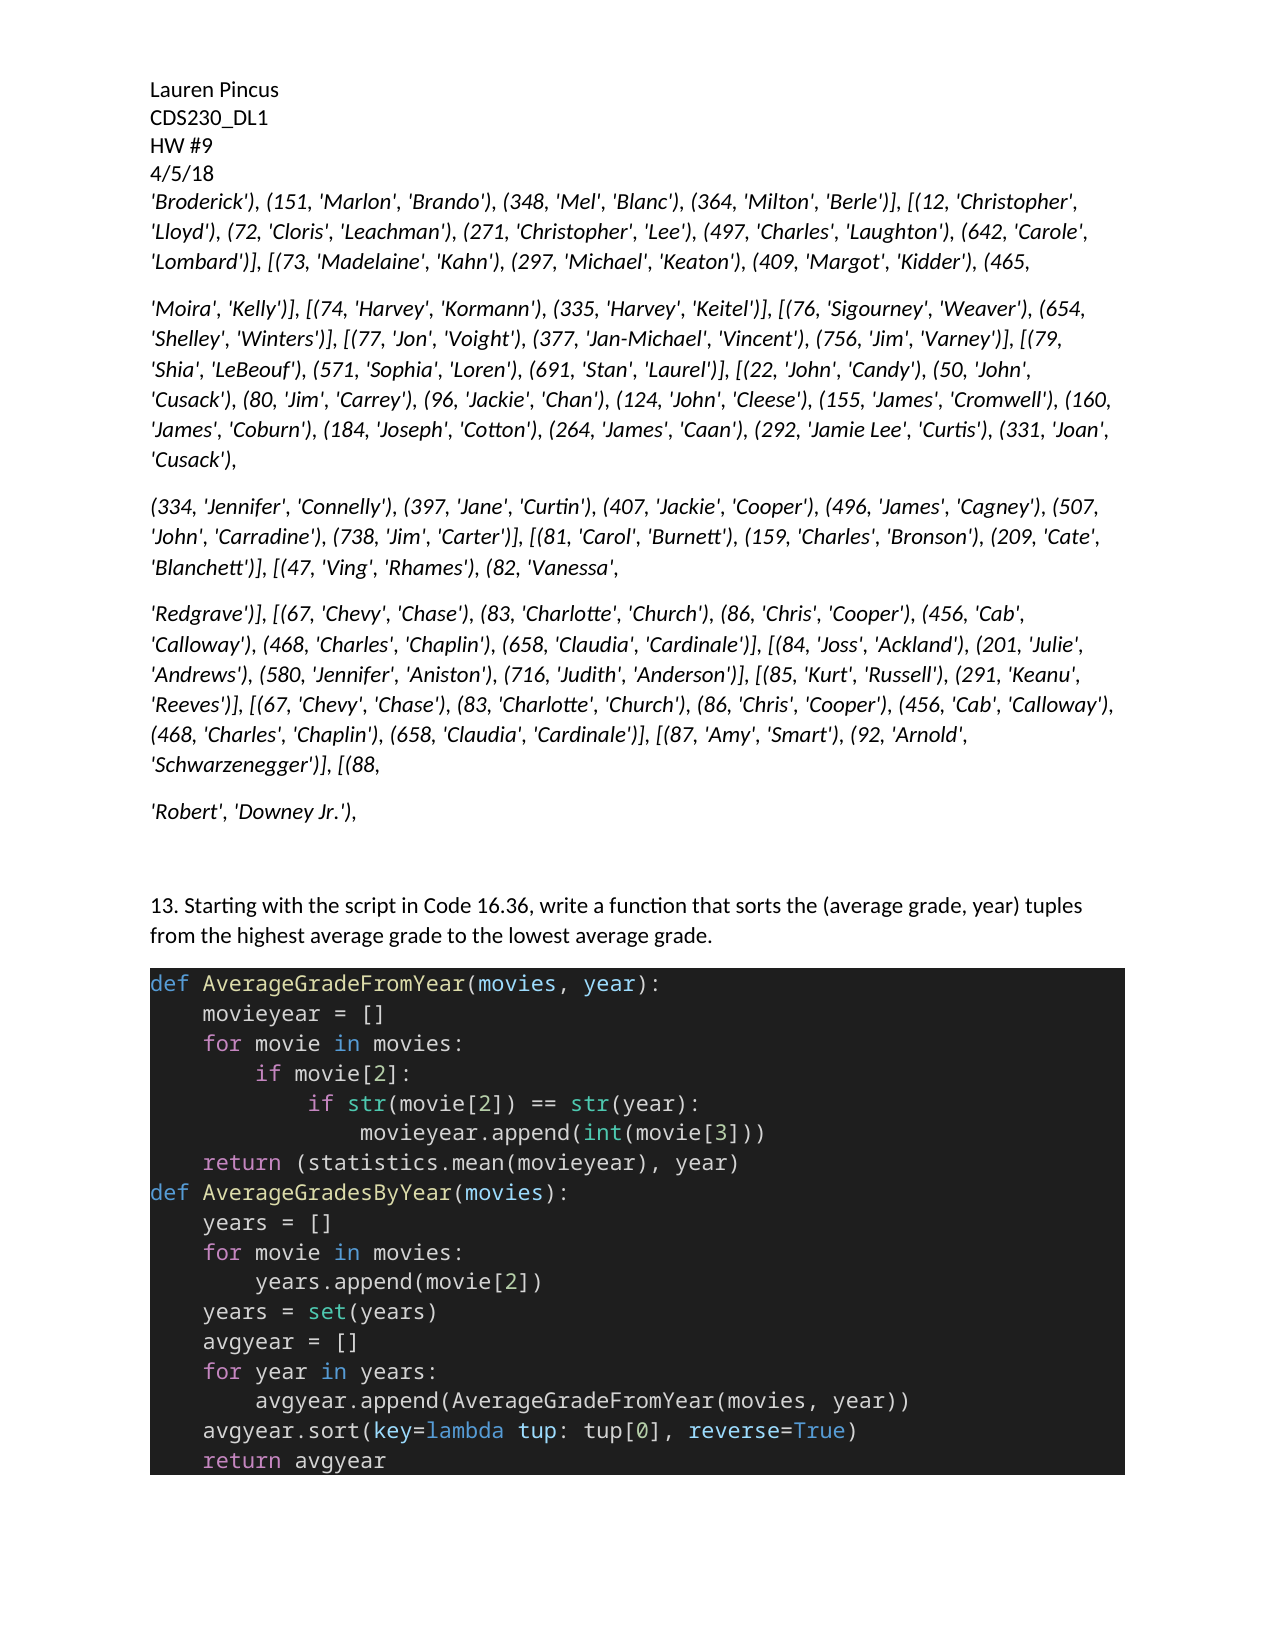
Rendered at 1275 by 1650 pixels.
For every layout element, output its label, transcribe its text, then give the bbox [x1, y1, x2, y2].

text avgyear.append(AverageGradeFromYear(movies, year)) [150, 1385, 1125, 1415]
text avgyear.sort(key=lambda tup: tup[0], reverse=True) [150, 1415, 1125, 1445]
text 'Redgrave')], [(67, 'Chevy', 'Chase'), (83, 'Charlotte', 'Church'), (86, 'Chris', 'Cooper'), (456, 'Cab', 'Calloway'), (468, 'Charles', 'Chaplin'), (658, 'Claudia', 'Cardinale')], [(84, 'Joss', 'Ackland'), (201, 'Julie', 'Andrews'), (580, 'Jennifer', 'Aniston'), (716, 'Judith', 'Anderson')], [(85, 'Kurt', 'Russell'), (291, 'Keanu', 'Reeves')], [(67, 'Chevy', 'Chase'), (83, 'Charlotte', 'Church'), (86, 'Chris', 'Cooper'), (456, 'Cab', 'Calloway'), (468, 'Charles', 'Chaplin'), (658, 'Claudia', 'Cardinale')], [(87, 'Amy', 'Smart'), (92, 'Arnold', 'Schwarzenegger')], [(88, [150, 599, 1125, 779]
text movieyear.append(int(movie[3])) [150, 1117, 1125, 1147]
text 'Moira', 'Kelly')], [(74, 'Harvey', 'Kormann'), (335, 'Harvey', 'Keitel')], [(76, 'Sigourney', 'Weaver'), (654, 'Shelley', 'Winters')], [(77, 'Jon', 'Voight'), (377, 'Jan-Michael', 'Vincent'), (756, 'Jim', 'Varney')], [(79, 'Shia', 'LeBeouf'), (571, 'Sophia', 'Loren'), (691, 'Stan', 'Laurel')], [(22, 'John', 'Candy'), (50, 'John', 'Cusack'), (80, 'Jim', 'Carrey'), (96, 'Jackie', 'Chan'), (124, 'John', 'Cleese'), (155, 'James', 'Cromwell'), (160, 'James', 'Coburn'), (184, 'Joseph', 'Cotton'), (264, 'James', 'Caan'), (292, 'Jamie Lee', 'Curtis'), (331, 'Joan', 'Cusack'), [150, 294, 1125, 473]
text return (statistics.mean(movieyear), year) [150, 1147, 1125, 1177]
text years.append(movie[2]) [150, 1266, 1125, 1296]
text def AverageGradeFromYear(movies, year): [150, 968, 1125, 998]
text return avgyear [150, 1445, 1125, 1475]
text def AverageGradesByYear(movies): [150, 1177, 1125, 1207]
text if movie[2]: [150, 1058, 1125, 1087]
text (334, 'Jennifer', 'Connelly'), (397, 'Jane', 'Curtin'), (407, 'Jackie', 'Cooper'), (496, 'James', 'Cagney'), (507, 'John', 'Carradine'), (738, 'Jim', 'Carter')], [(81, 'Carol', 'Burnett'), (159, 'Charles', 'Bronson'), (209, 'Cate', 'Blanchett')], [(47, 'Ving', 'Rhames'), (82, 'Vanessa', [150, 492, 1125, 581]
text years = set(years) [150, 1296, 1125, 1326]
text movieyear = [] [150, 998, 1125, 1028]
text for year in years: [150, 1356, 1125, 1385]
text for movie in movies: [150, 1028, 1125, 1058]
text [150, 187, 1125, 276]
text if str(movie[2]) == str(year): [150, 1087, 1125, 1117]
text years = [] [150, 1207, 1125, 1236]
text 'Robert', 'Downey Jr.'), [150, 797, 1125, 826]
text 13. Starting with the script in Code 16.36, write a function that sorts the (average grade, year) tuples from the highest average grade to the lowest average grade. [150, 891, 1125, 949]
text for movie in movies: [150, 1236, 1125, 1266]
text avgyear = [] [150, 1326, 1125, 1356]
